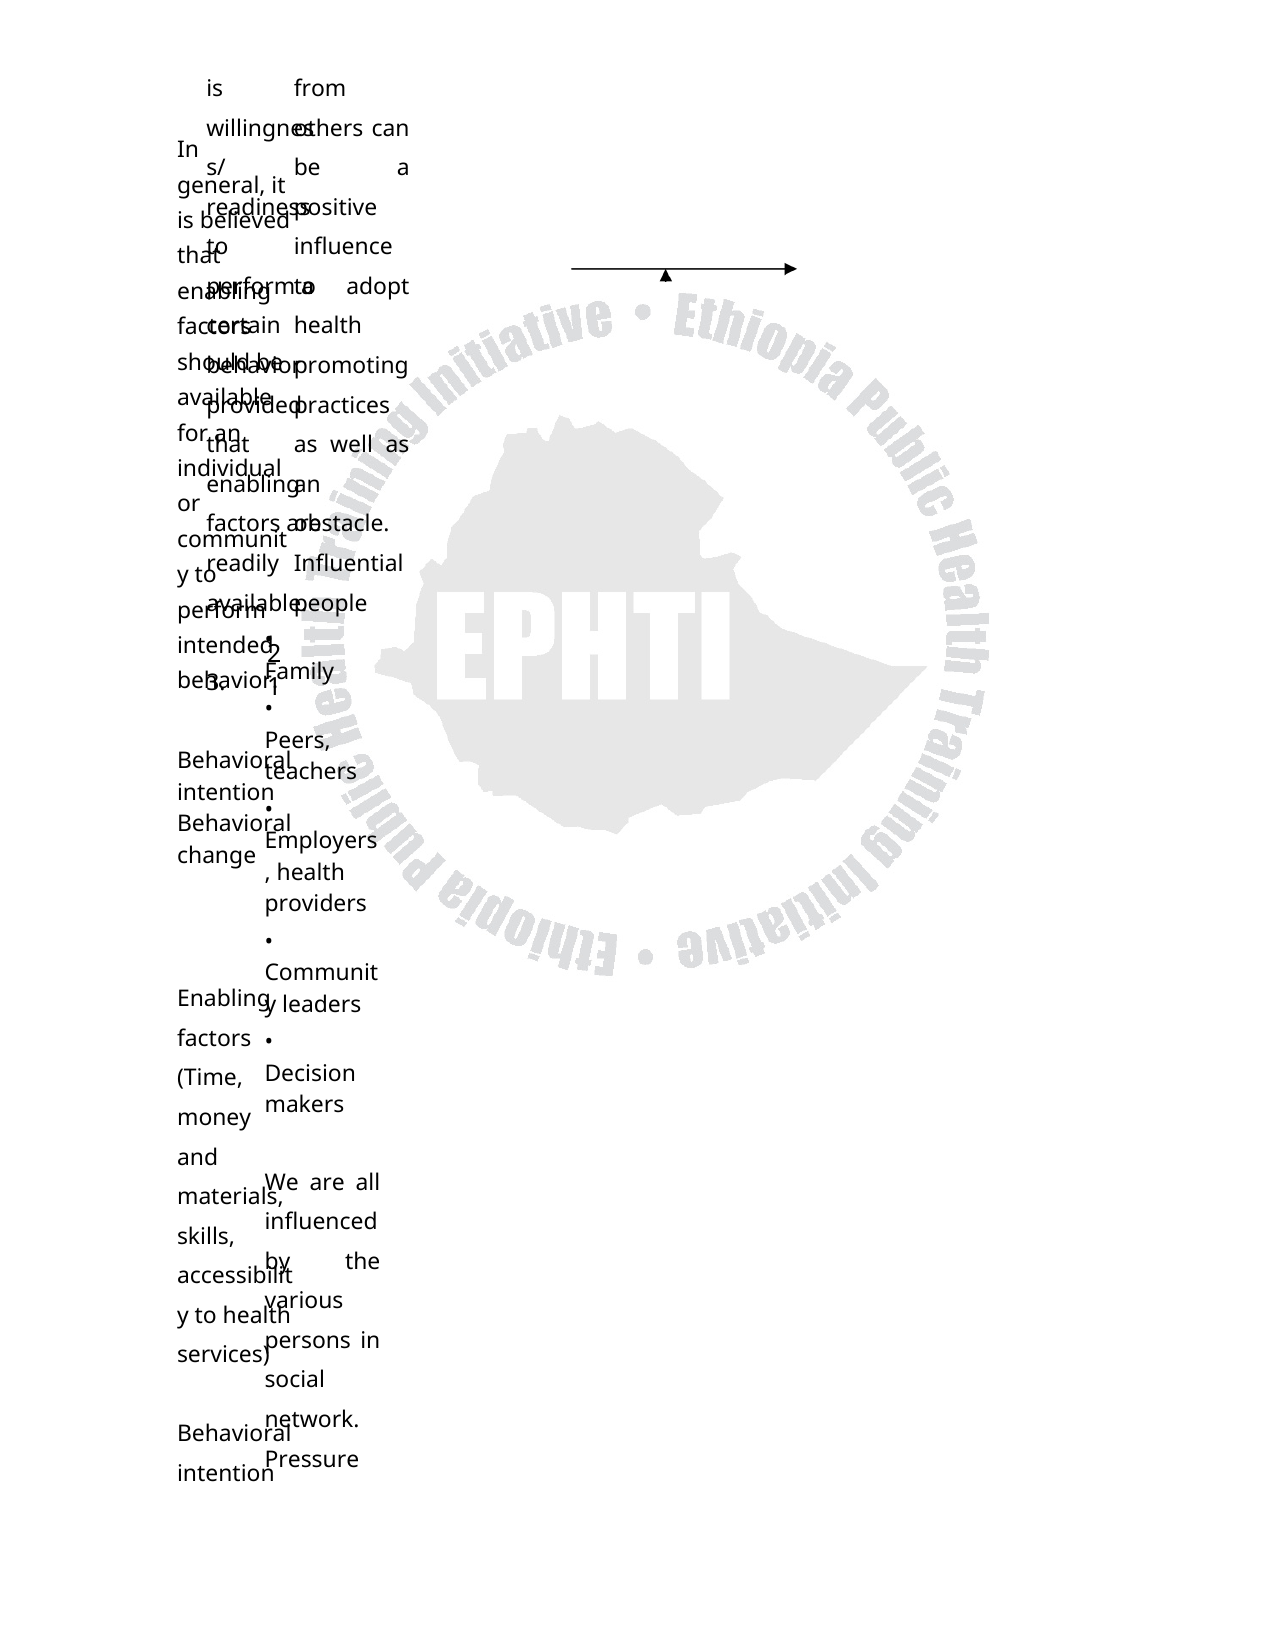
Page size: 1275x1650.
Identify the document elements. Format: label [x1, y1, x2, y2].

picture [297, 362, 304, 372]
picture [300, 402, 304, 412]
picture [297, 520, 301, 530]
picture [291, 900, 299, 910]
picture [290, 262, 1000, 987]
picture [297, 600, 304, 610]
